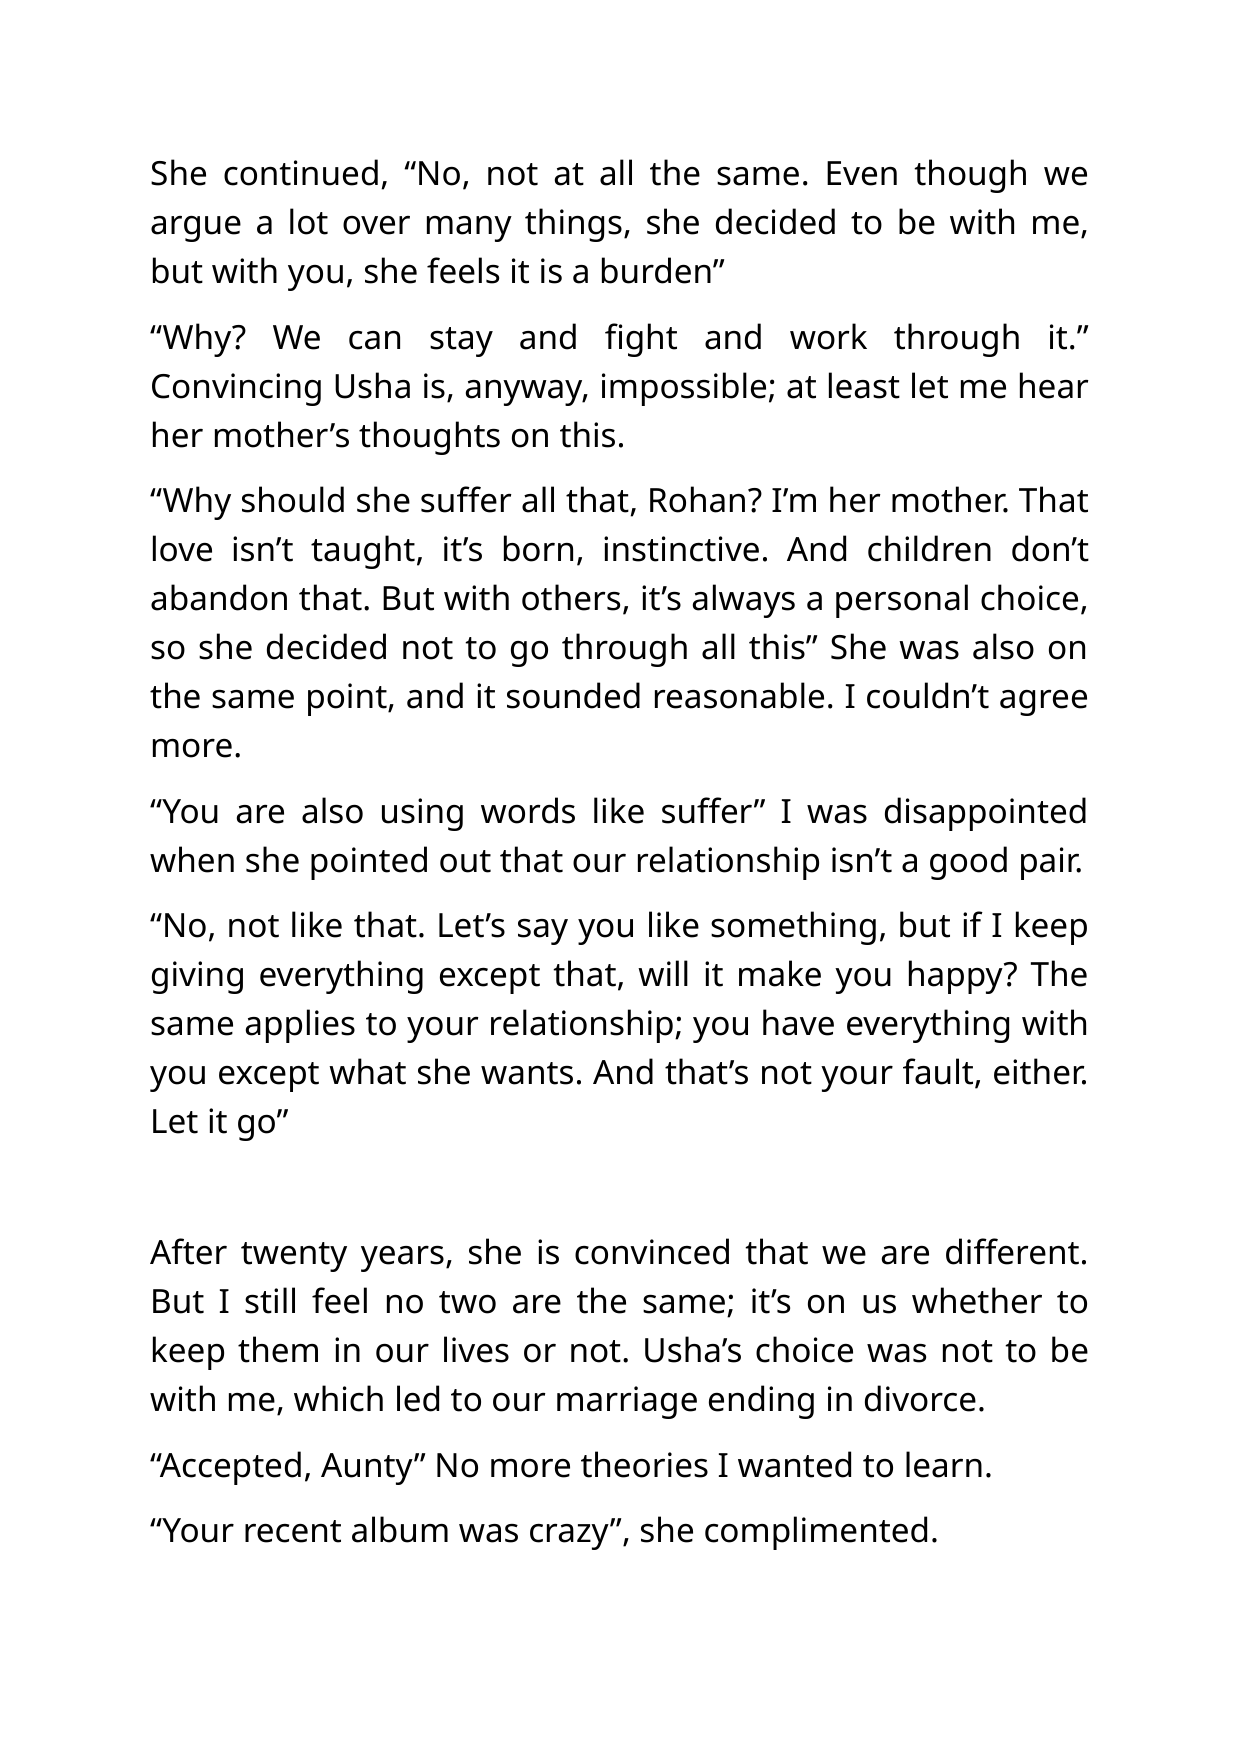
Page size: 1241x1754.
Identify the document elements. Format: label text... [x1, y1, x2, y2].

text “Accepted, Aunty” No more theories I wanted to learn. [150, 1442, 1090, 1487]
text “You are also using words like suffer” I was disappointed when she pointed out that our relationship isn’t a good pair. [150, 787, 1090, 882]
text “No, not like that. Let’s say you like something, but if I keep giving everything except that, will it make you happy? The same applies to your relationship; you have everything with you except what she wants. And that’s not your fault, either. Let it go” [150, 902, 1090, 1143]
text She continued, “No, not at all the same. Even though we argue a lot over many things, she decided to be with me, but with you, she feels it is a burden” [150, 150, 1090, 293]
text “Your recent album was crazy”, she complimented. [150, 1507, 1090, 1553]
text After twenty years, she is convinced that we are different. But I still feel no two are the same; it’s on us whether to keep them in our lives or not. Usha’s choice was not to be with me, which led to our marriage ending in divorce. [150, 1229, 1090, 1421]
text “Why? We can stay and fight and work through it.” Convincing Usha is, anyway, impossible; at least let me hear her mother’s thoughts on this. [150, 313, 1090, 457]
text “Why should she suffer all that, Rohan? I’m her mother. That love isn’t taught, it’s born, instinctive. And children don’t abandon that. But with others, it’s always a personal choice, so she decided not to go through all this” She was also on the same point, and it sounded reasonable. I couldn’t agree more. [150, 477, 1090, 767]
